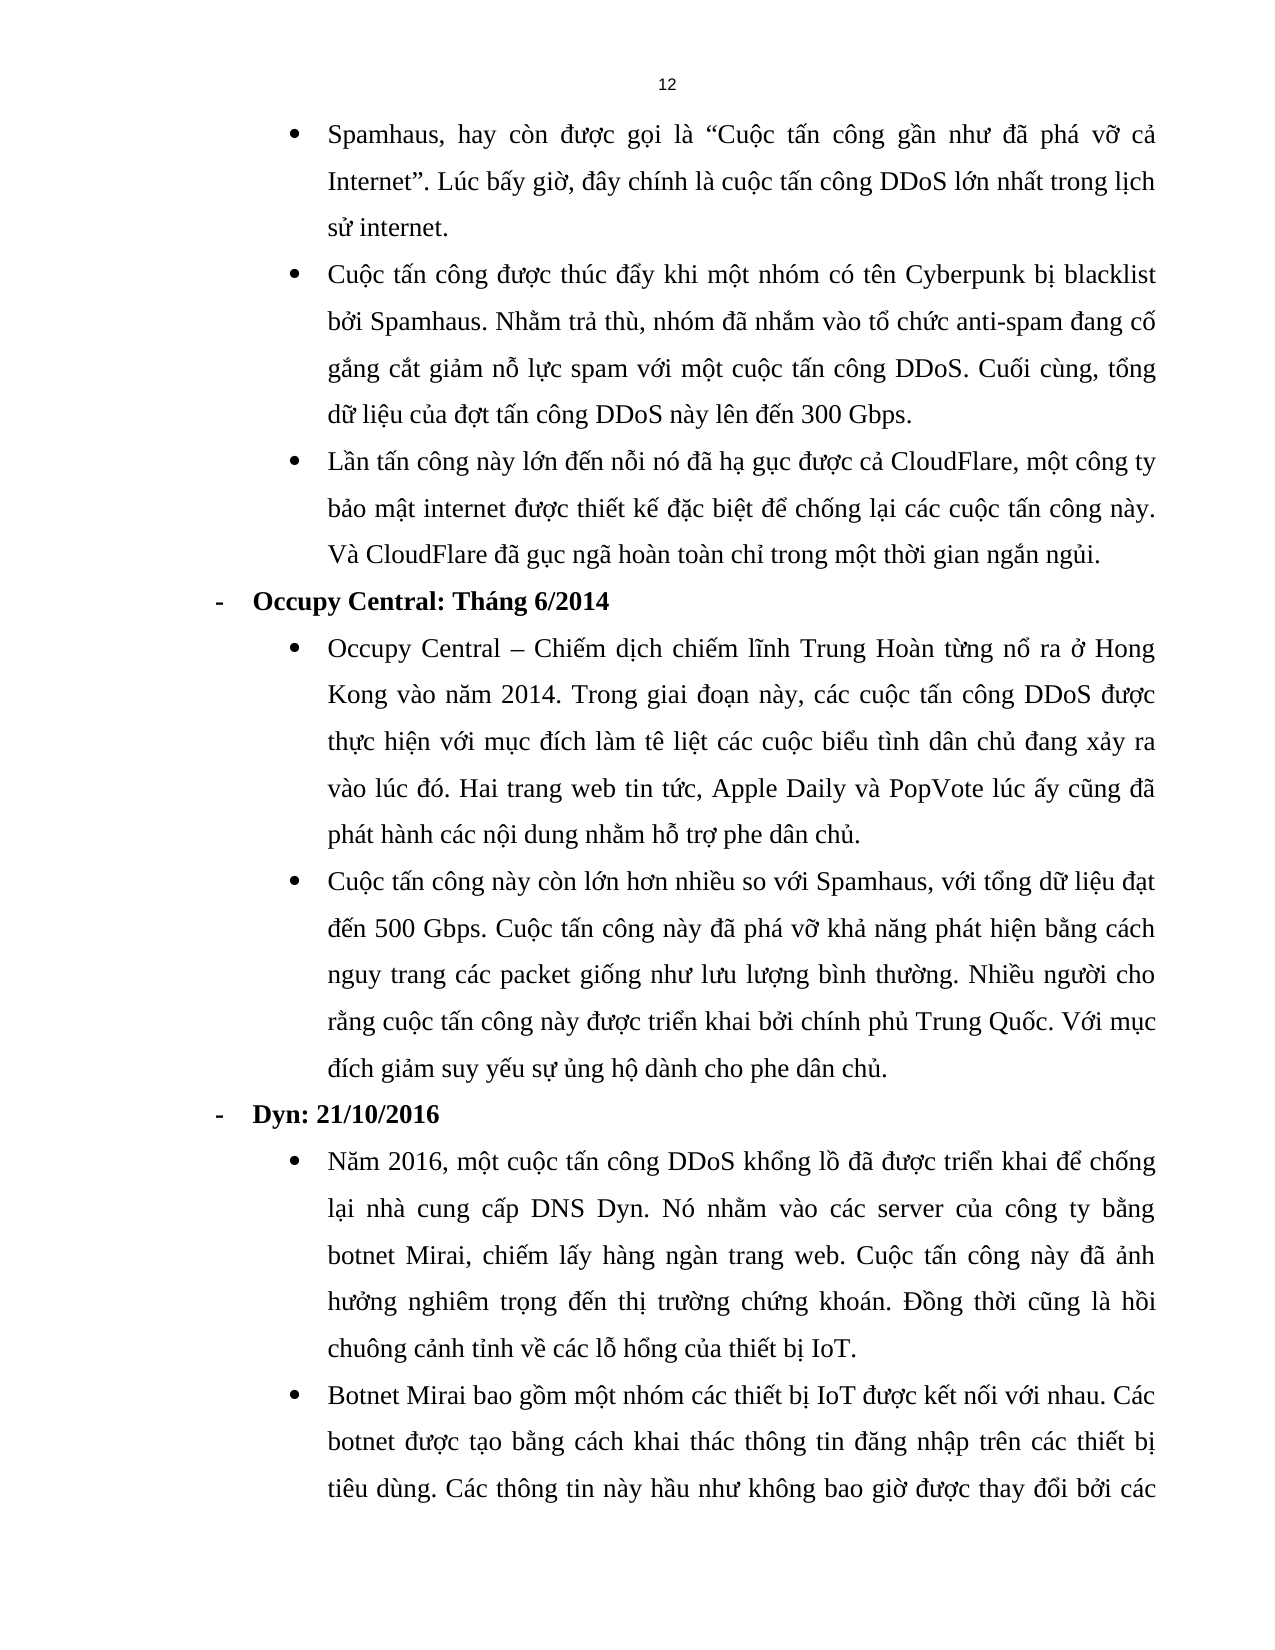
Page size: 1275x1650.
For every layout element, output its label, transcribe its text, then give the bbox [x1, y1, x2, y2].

list Occupy Central: Tháng 6/2014 [215, 585, 1157, 616]
list Năm 2016, một cuộc tấn công DDoS khổng lồ đã được triển khai để chống lại nhà cung cấp DNS Dyn. Nó nhằm vào các server của công ty bằng botnet Mirai, chiếm lấy hàng ngàn trang web. Cuộc tấn công này đã ảnh hưởng nghiêm trọng đến thị trường chứng khoán. Đồng thời cũng là hồi chuông cảnh tỉnh về các lỗ hổng của thiết bị IoT. [290, 1145, 1157, 1363]
list Dyn: 21/10/2016 [215, 1099, 1157, 1130]
list Lần tấn công này lớn đến nỗi nó đã hạ gục được cả CloudFlare, một công ty bảo mật internet được thiết kế đặc biệt để chống lại các cuộc tấn công này. Và CloudFlare đã gục ngã hoàn toàn chỉ trong một thời gian ngắn ngủi. [290, 445, 1157, 569]
list Cuộc tấn công được thúc đẩy khi một nhóm có tên Cyberpunk bị blacklist bởi Spamhaus. Nhằm trả thù, nhóm đã nhắm vào tổ chức anti-spam đang cố gắng cắt giảm nỗ lực spam với một cuộc tấn công DDoS. Cuối cùng, tổng dữ liệu của đợt tấn công DDoS này lên đến 300 Gbps. [290, 258, 1157, 429]
list Occupy Central – Chiếm dịch chiếm lĩnh Trung Hoàn từng nổ ra ở Hong Kong vào năm 2014. Trong giai đoạn này, các cuộc tấn công DDoS được thực hiện với mục đích làm tê liệt các cuộc biểu tình dân chủ đang xảy ra vào lúc đó. Hai trang web tin tức, Apple Daily và PopVote lúc ấy cũng đã phát hành các nội dung nhằm hỗ trợ phe dân chủ. [290, 632, 1157, 850]
list Cuộc tấn công này còn lớn hơn nhiều so với Spamhaus, với tổng dữ liệu đạt đến 500 Gbps. Cuộc tấn công này đã phá vỡ khả năng phát hiện bằng cách nguy trang các packet giống như lưu lượng bình thường. Nhiều người cho rằng cuộc tấn công này được triển khai bởi chính phủ Trung Quốc. Với mục đích giảm suy yếu sự ủng hộ dành cho phe dân chủ. [290, 865, 1157, 1083]
list Spamhaus, hay còn được gọi là “Cuộc tấn công gần như đã phá vỡ cả Internet”. Lúc bấy giờ, đây chính là cuộc tấn công DDoS lớn nhất trong lịch sử internet. [290, 118, 1157, 243]
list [290, 1379, 1157, 1503]
